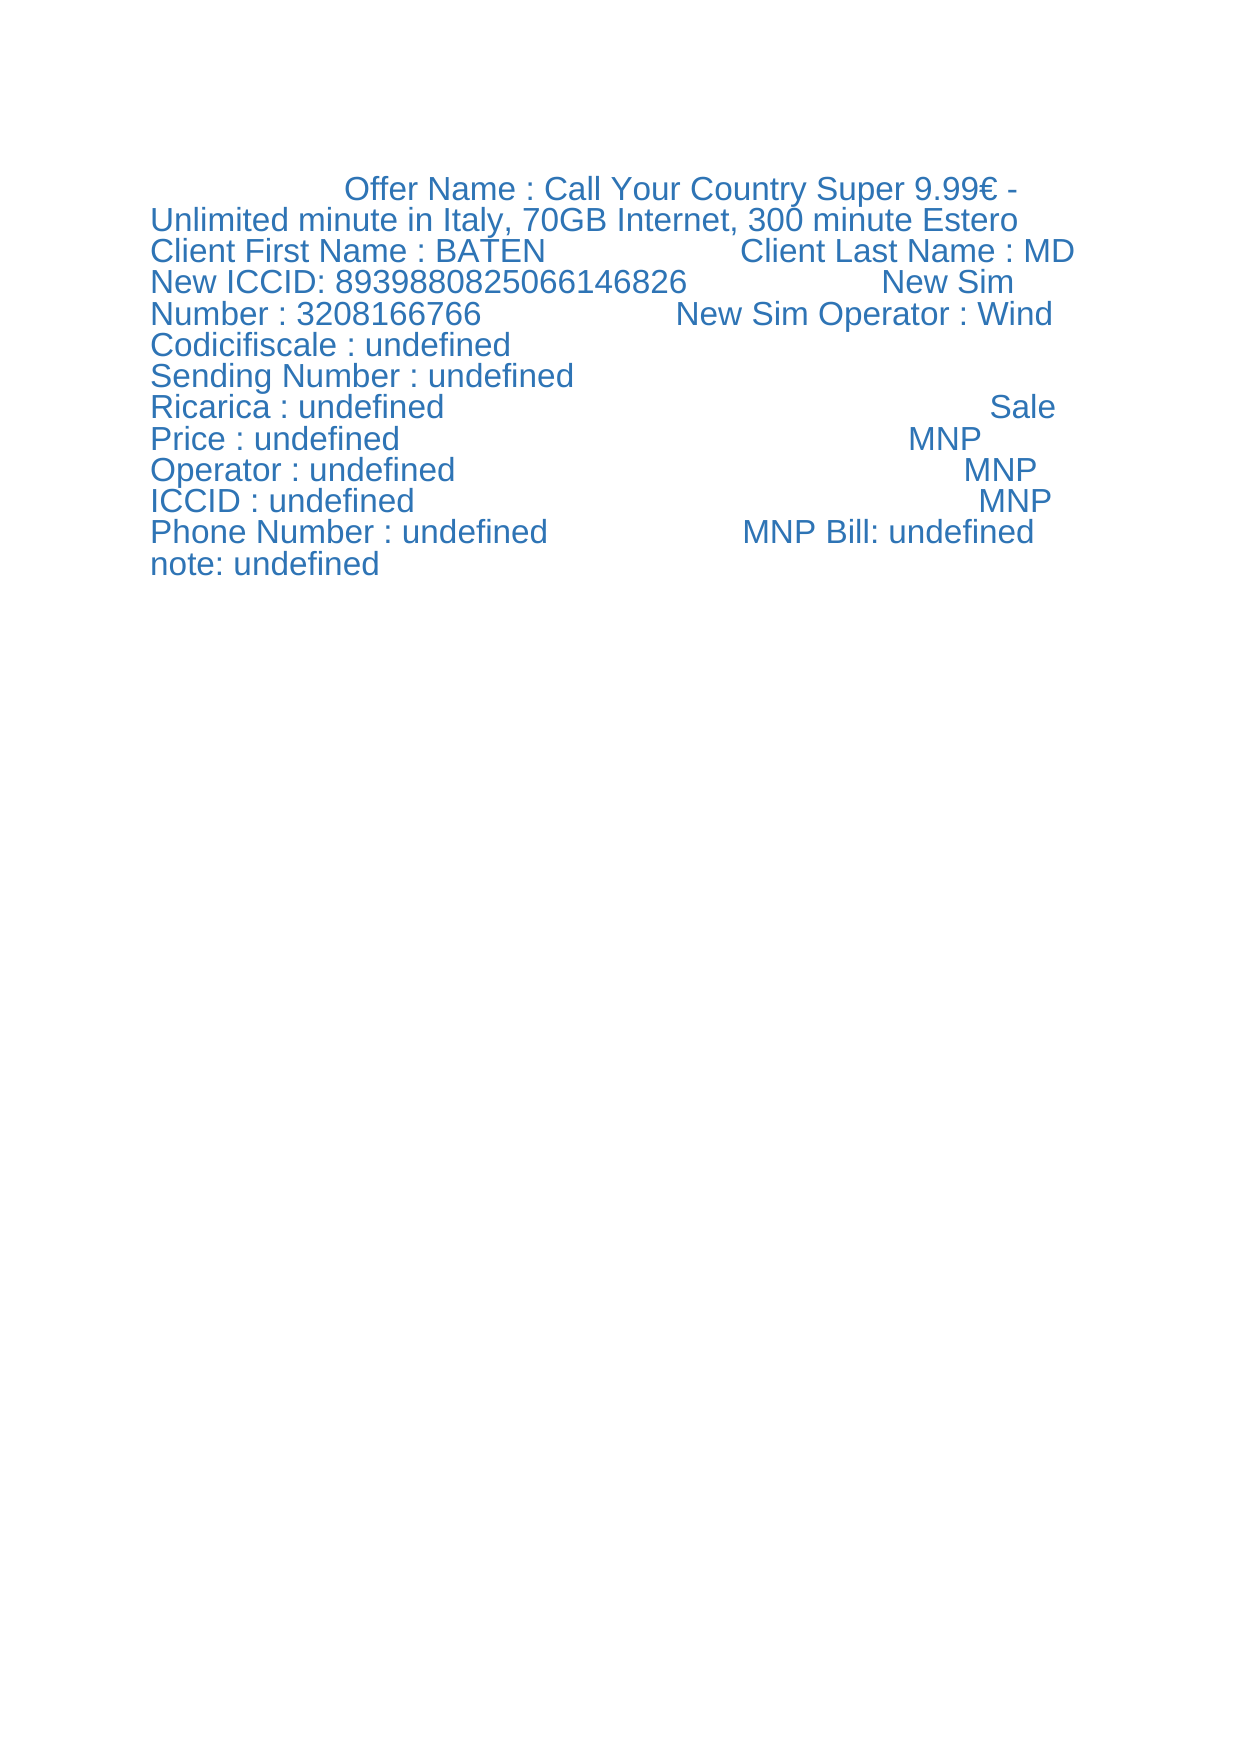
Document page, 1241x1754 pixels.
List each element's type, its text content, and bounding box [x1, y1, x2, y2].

subtitle Offer Name : Call Your Country Super 9.99€ -Unlimited minute in Italy, 70GB Internet, 300 minute Estero Client First Name : BATEN Client Last Name : MD New ICCID: 8939880825066146826 New Sim Number : 3208166766 New Sim Operator : Wind Codicifiscale : undefined Sending Number : undefined Ricarica : undefined Sale Price : undefined MNP Operator : undefined MNP ICCID : undefined MNP Phone Number : undefined MNP Bill: undefined note: undefined [150, 175, 1090, 581]
